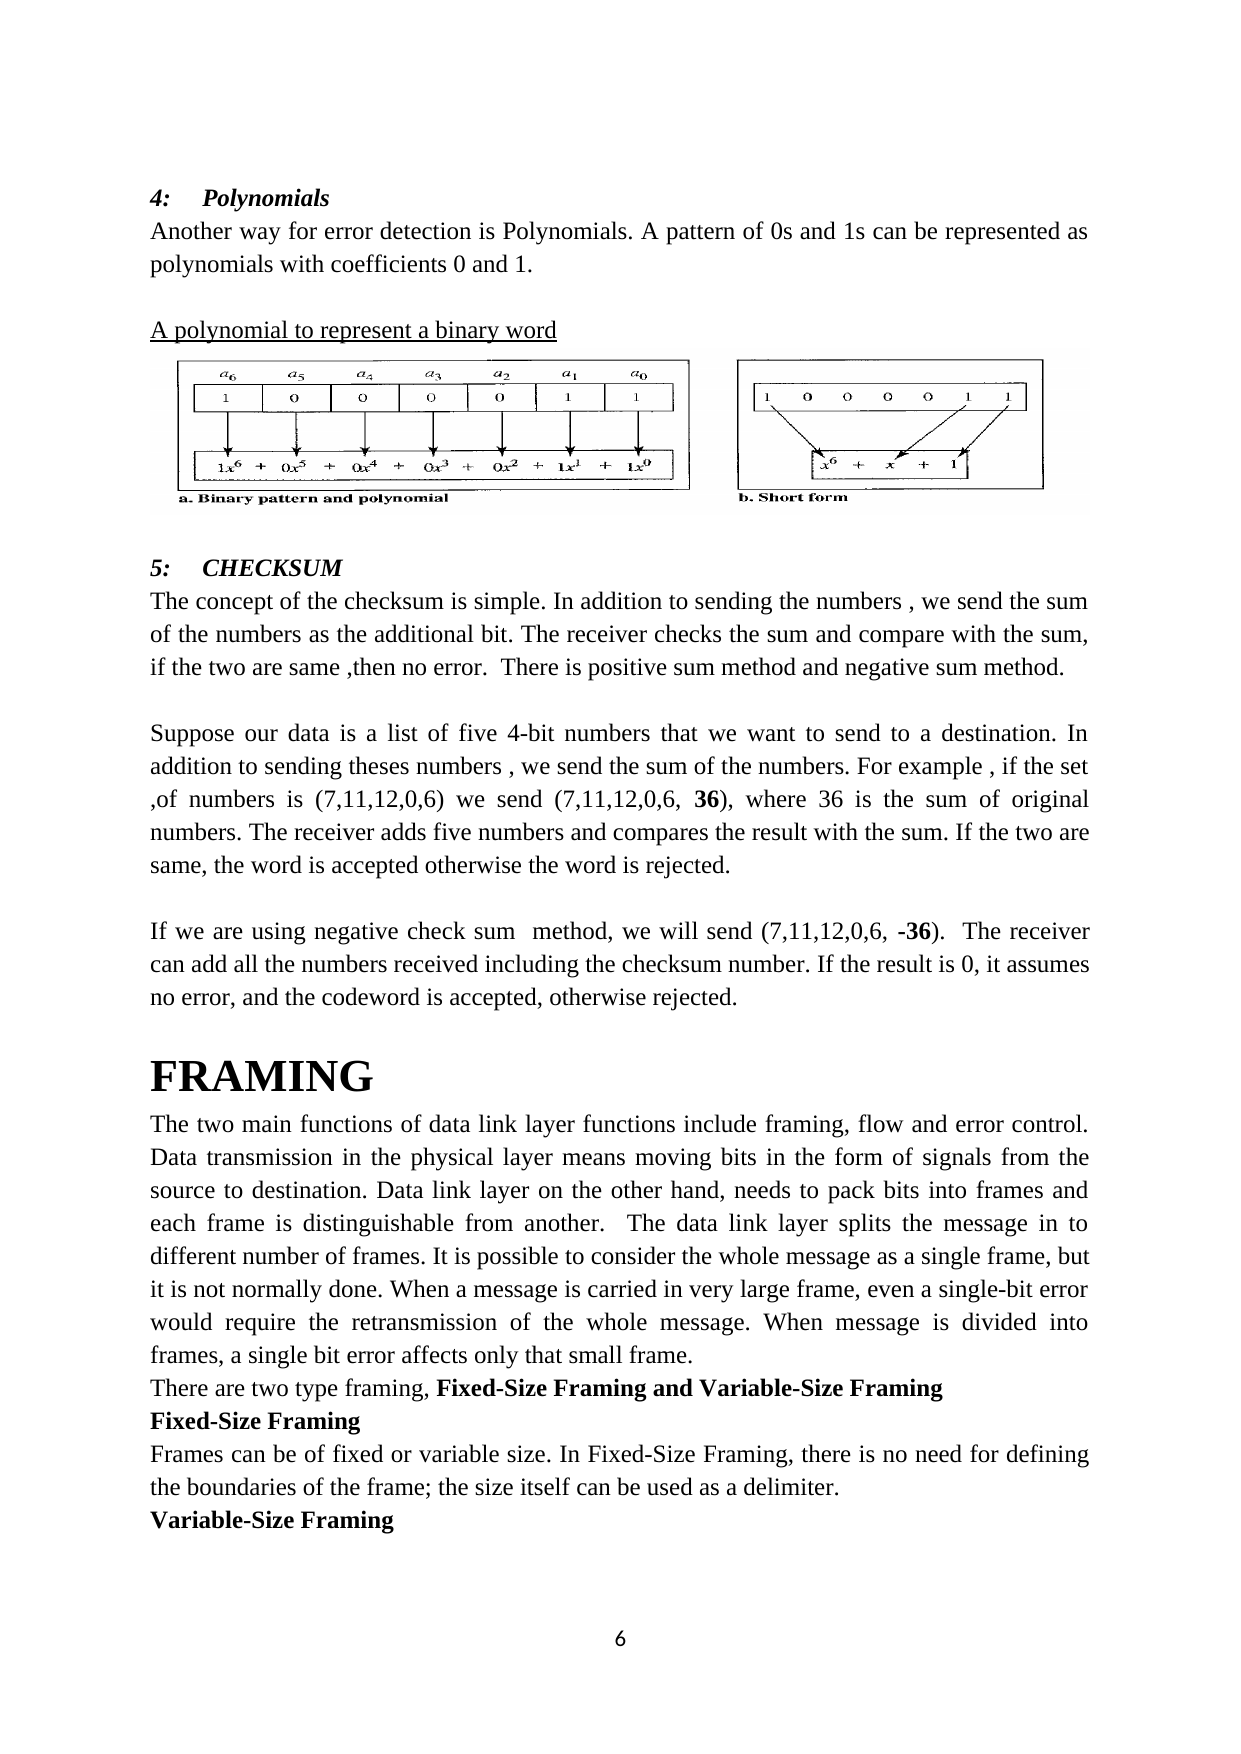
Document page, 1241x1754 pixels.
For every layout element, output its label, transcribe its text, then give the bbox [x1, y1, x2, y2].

text Fixed-Size Framing [150, 1406, 1090, 1434]
text A polynomial to represent a binary word [150, 315, 1090, 344]
text Suppose our data is a list of five 4-bit numbers that we want to send to a destination. In addition to sending theses numbers , we send the sum of the numbers. For example , if the set ,of numbers is (7,11,12,0,6) we send (7,11,12,0,6, 36), where 36 is the sum of original numbers. The receiver adds five numbers and compares the result with the sum. If the two are same, the word is accepted otherwise the word is rejected. [150, 718, 1090, 879]
text Frames can be of fixed or variable size. In Fixed-Size Framing, there is no need for defining the boundaries of the frame; the size itself can be used as a delimiter. [150, 1439, 1090, 1501]
text The two main functions of data link layer functions include framing, flow and error control. Data transmission in the physical layer means moving bits in the form of signals from the source to destination. Data link layer on the other hand, needs to pack bits into frames and each frame is distinguishable from another. The data link layer splits the message in to different number of frames. It is possible to consider the whole message as a single frame, but it is not normally done. When a message is carried in very large frame, even a single-bit error would require the retransmission of the whole message. When message is divided into frames, a single bit error affects only that small frame. [150, 1109, 1090, 1368]
text Variable-Size Framing [150, 1505, 1090, 1534]
text Another way for error detection is Polynomials. A pattern of 0s and 1s can be represented as polynomials with coefficients 0 and 1. [150, 216, 1090, 278]
text FRAMING [150, 1048, 1090, 1101]
text 4: Polynomials [150, 183, 1090, 212]
text 5: CHECKSUM [150, 553, 1090, 582]
text There are two type framing, Fixed-Size Framing and Variable-Size Framing [150, 1373, 1090, 1402]
text The concept of the checksum is simple. In addition to sending the numbers , we send the sum of the numbers as the additional bit. The receiver checks the sum and compare with the sum, if the two are same ,then no error. There is positive sum method and negative sum method. [150, 586, 1090, 681]
text If we are using negative check sum method, we will send (7,11,12,0,6, -36). The receiver can add all the numbers received including the checksum number. If the result is 0, it assumes no error, and the codeword is accepted, otherwise rejected. [150, 916, 1090, 1011]
